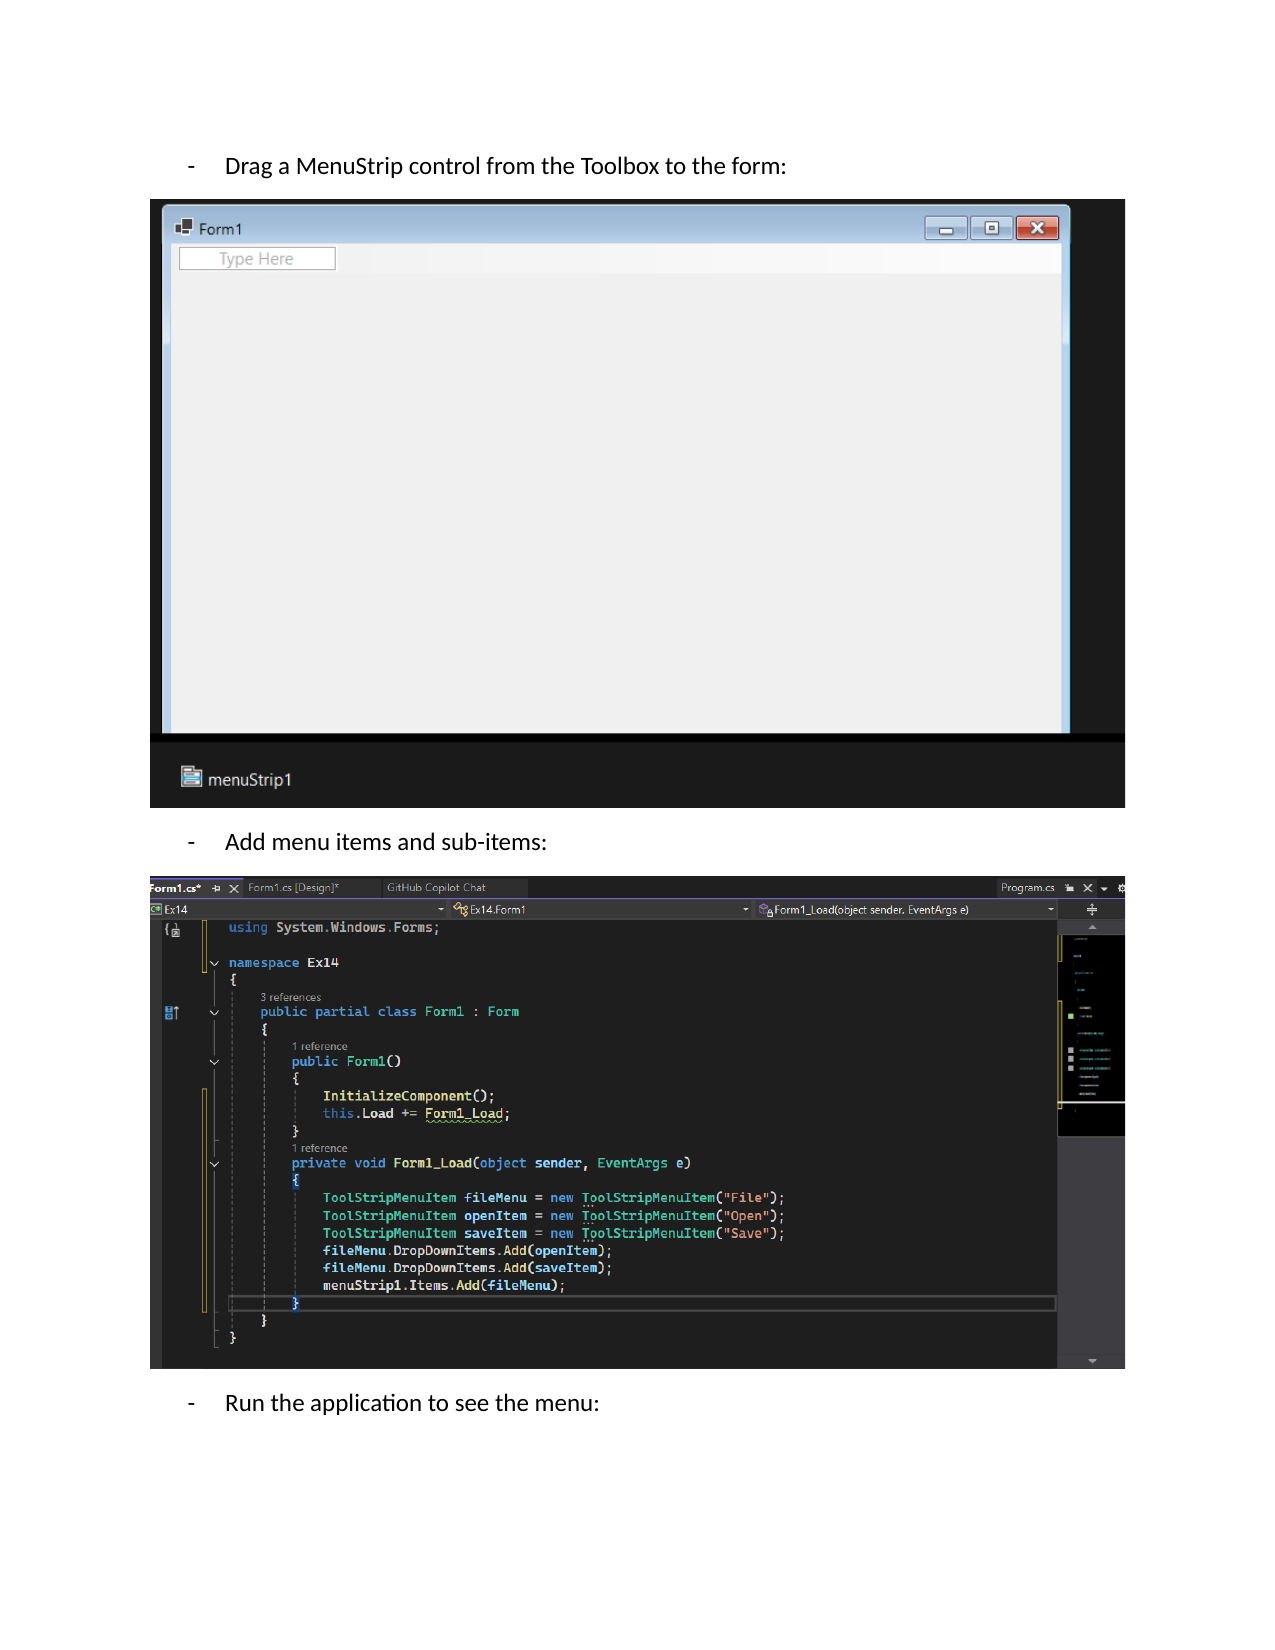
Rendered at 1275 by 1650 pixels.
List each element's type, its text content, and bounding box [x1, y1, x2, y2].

picture [150, 199, 1125, 808]
list Run the application to see the menu: [187, 1388, 1125, 1418]
list Add menu items and sub-items: [187, 827, 1125, 857]
list Drag a MenuStrip control from the Toolbox to the form: [187, 150, 1125, 181]
picture [150, 876, 1125, 1369]
